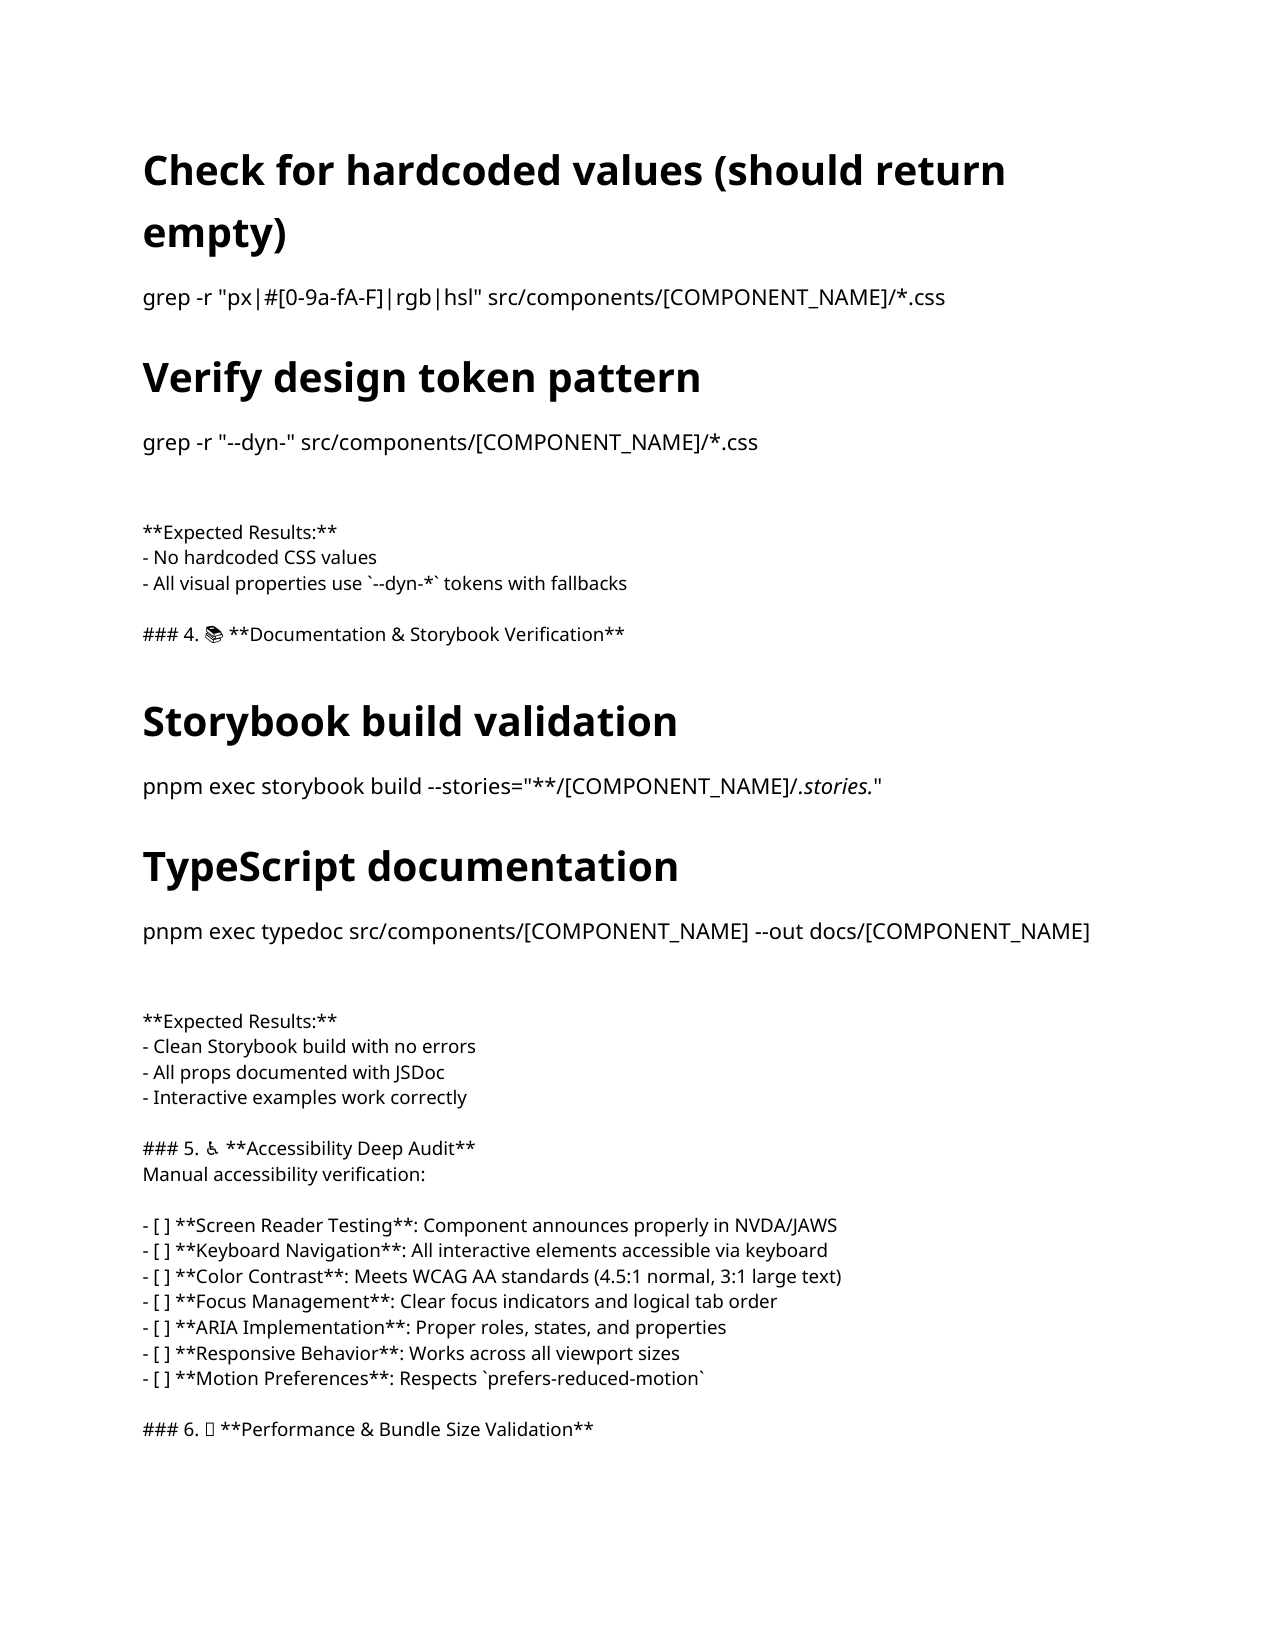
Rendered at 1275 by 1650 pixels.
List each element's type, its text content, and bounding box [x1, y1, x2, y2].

text pnpm exec typedoc src/components/[COMPONENT_NAME] --out docs/[COMPONENT_NAME] [142, 916, 1133, 946]
text grep -r "--dyn-" src/components/[COMPONENT_NAME]/*.css [142, 427, 1133, 457]
text Check for hardcoded values (should return empty) [142, 142, 1133, 259]
text Storybook build validation [142, 693, 1133, 748]
text pnpm exec storybook build --stories="**/[COMPONENT_NAME]/.stories." [142, 771, 1133, 801]
text Verify design token pattern [142, 349, 1133, 404]
text grep -r "px|#[0-9a-fA-F]|rgb|hsl" src/components/[COMPONENT_NAME]/*.css [142, 282, 1133, 312]
text TypeScript documentation [142, 838, 1133, 893]
